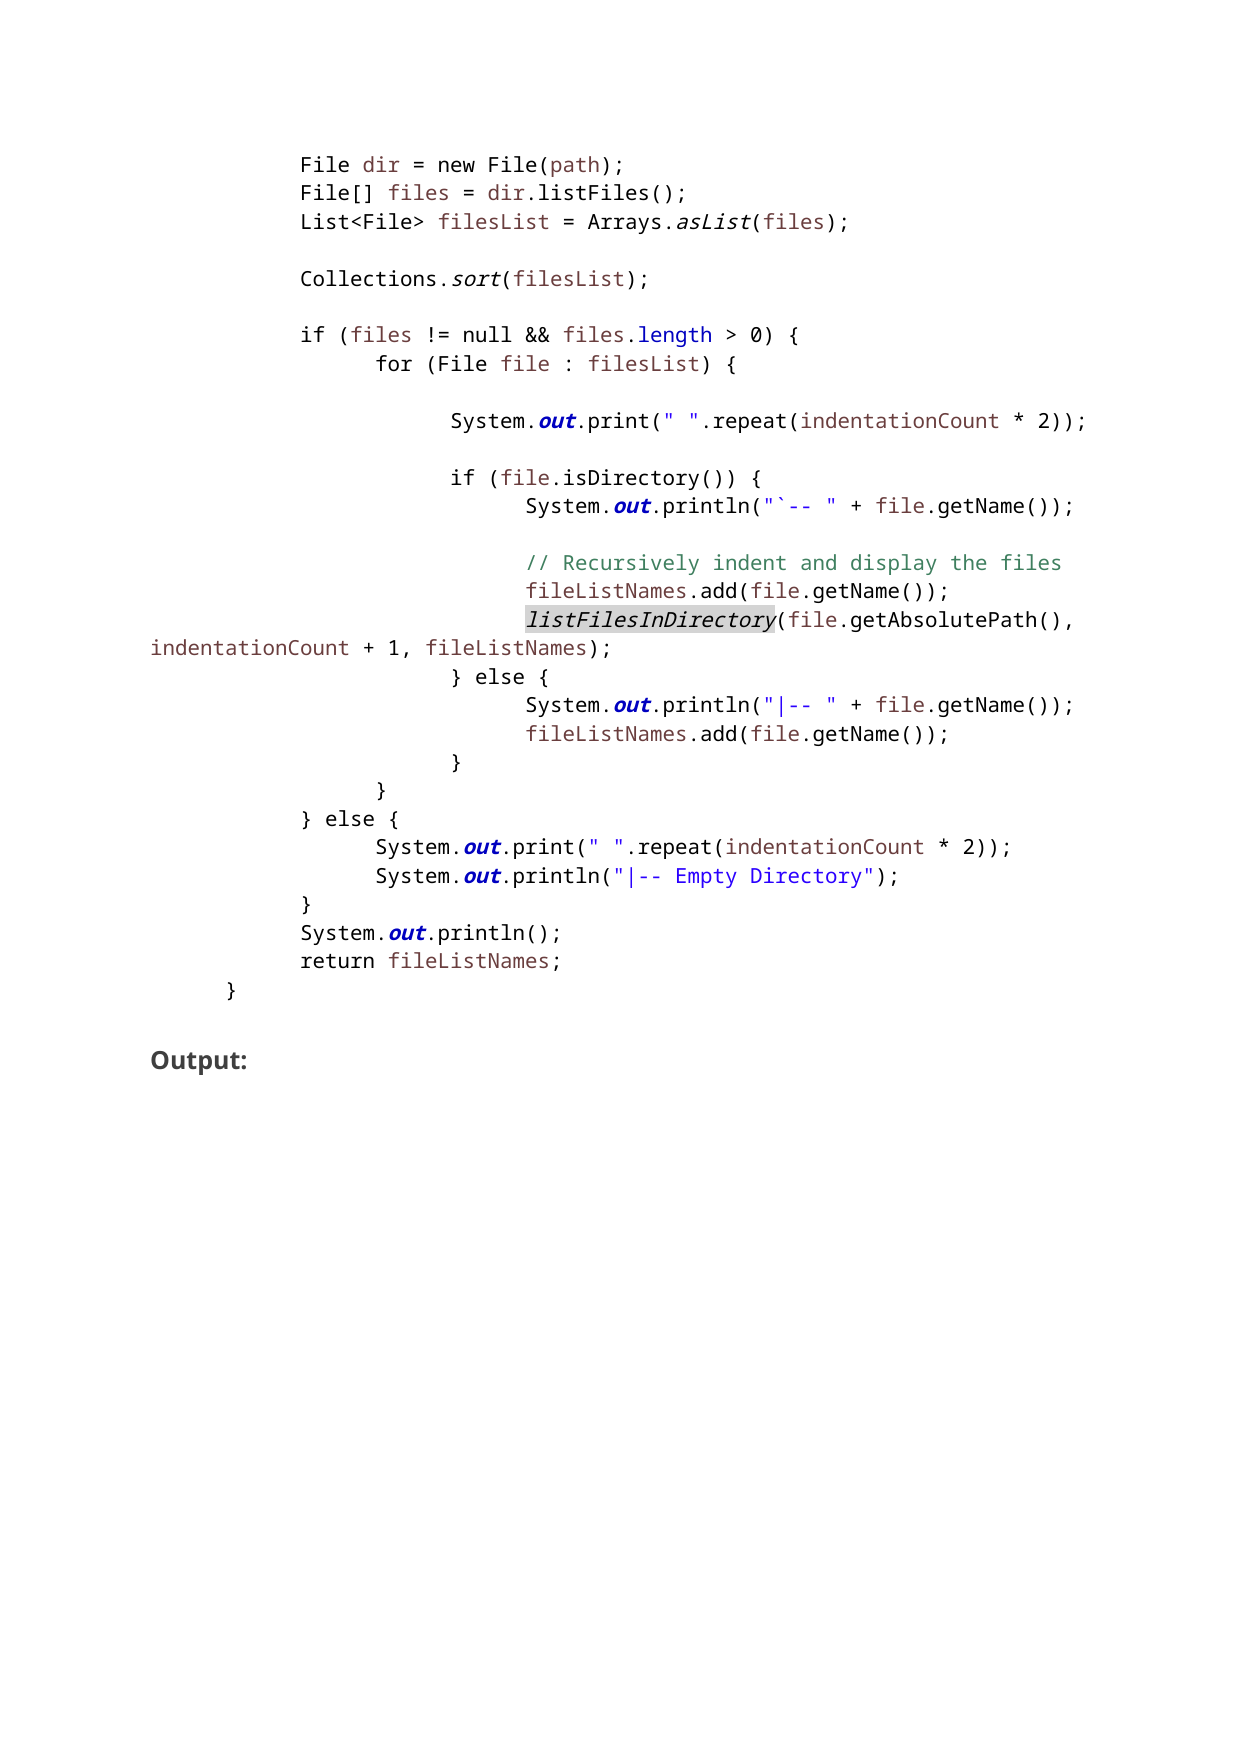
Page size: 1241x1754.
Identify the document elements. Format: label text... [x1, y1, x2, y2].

text } else { [150, 662, 1090, 690]
text } else { [150, 804, 1090, 832]
text if (files != null && files.length > 0) { [150, 321, 1090, 349]
text } [150, 889, 1090, 918]
text System.out.print(" ".repeat(indentationCount * 2)); [150, 832, 1090, 861]
text File dir = new File(path); [150, 150, 1090, 178]
text fileListNames.add(file.getName()); [150, 719, 1090, 747]
text for (File file : filesList) { [150, 349, 1090, 377]
text System.out.println("|-- " + file.getName()); [150, 690, 1090, 719]
text System.out.println("`-- " + file.getName()); [150, 491, 1090, 520]
text } [150, 747, 1090, 776]
text System.out.print(" ".repeat(indentationCount * 2)); [150, 406, 1090, 434]
text return fileListNames; [150, 946, 1090, 975]
text System.out.println("|-- Empty Directory"); [150, 861, 1090, 889]
text // Recursively indent and display the files [150, 548, 1090, 577]
text listFilesInDirectory(file.getAbsolutePath(), indentationCount + 1, fileListNames); [150, 605, 1090, 662]
text List<File> filesList = Arrays.asList(files); [150, 207, 1090, 235]
text fileListNames.add(file.getName()); [150, 577, 1090, 605]
text File[] files = dir.listFiles(); [150, 178, 1090, 207]
text if (file.isDirectory()) { [150, 463, 1090, 491]
text } [150, 776, 1090, 804]
text Collections.sort(filesList); [150, 264, 1090, 292]
text } [150, 975, 1090, 1003]
text System.out.println(); [150, 918, 1090, 946]
text Output: [150, 1042, 1090, 1076]
